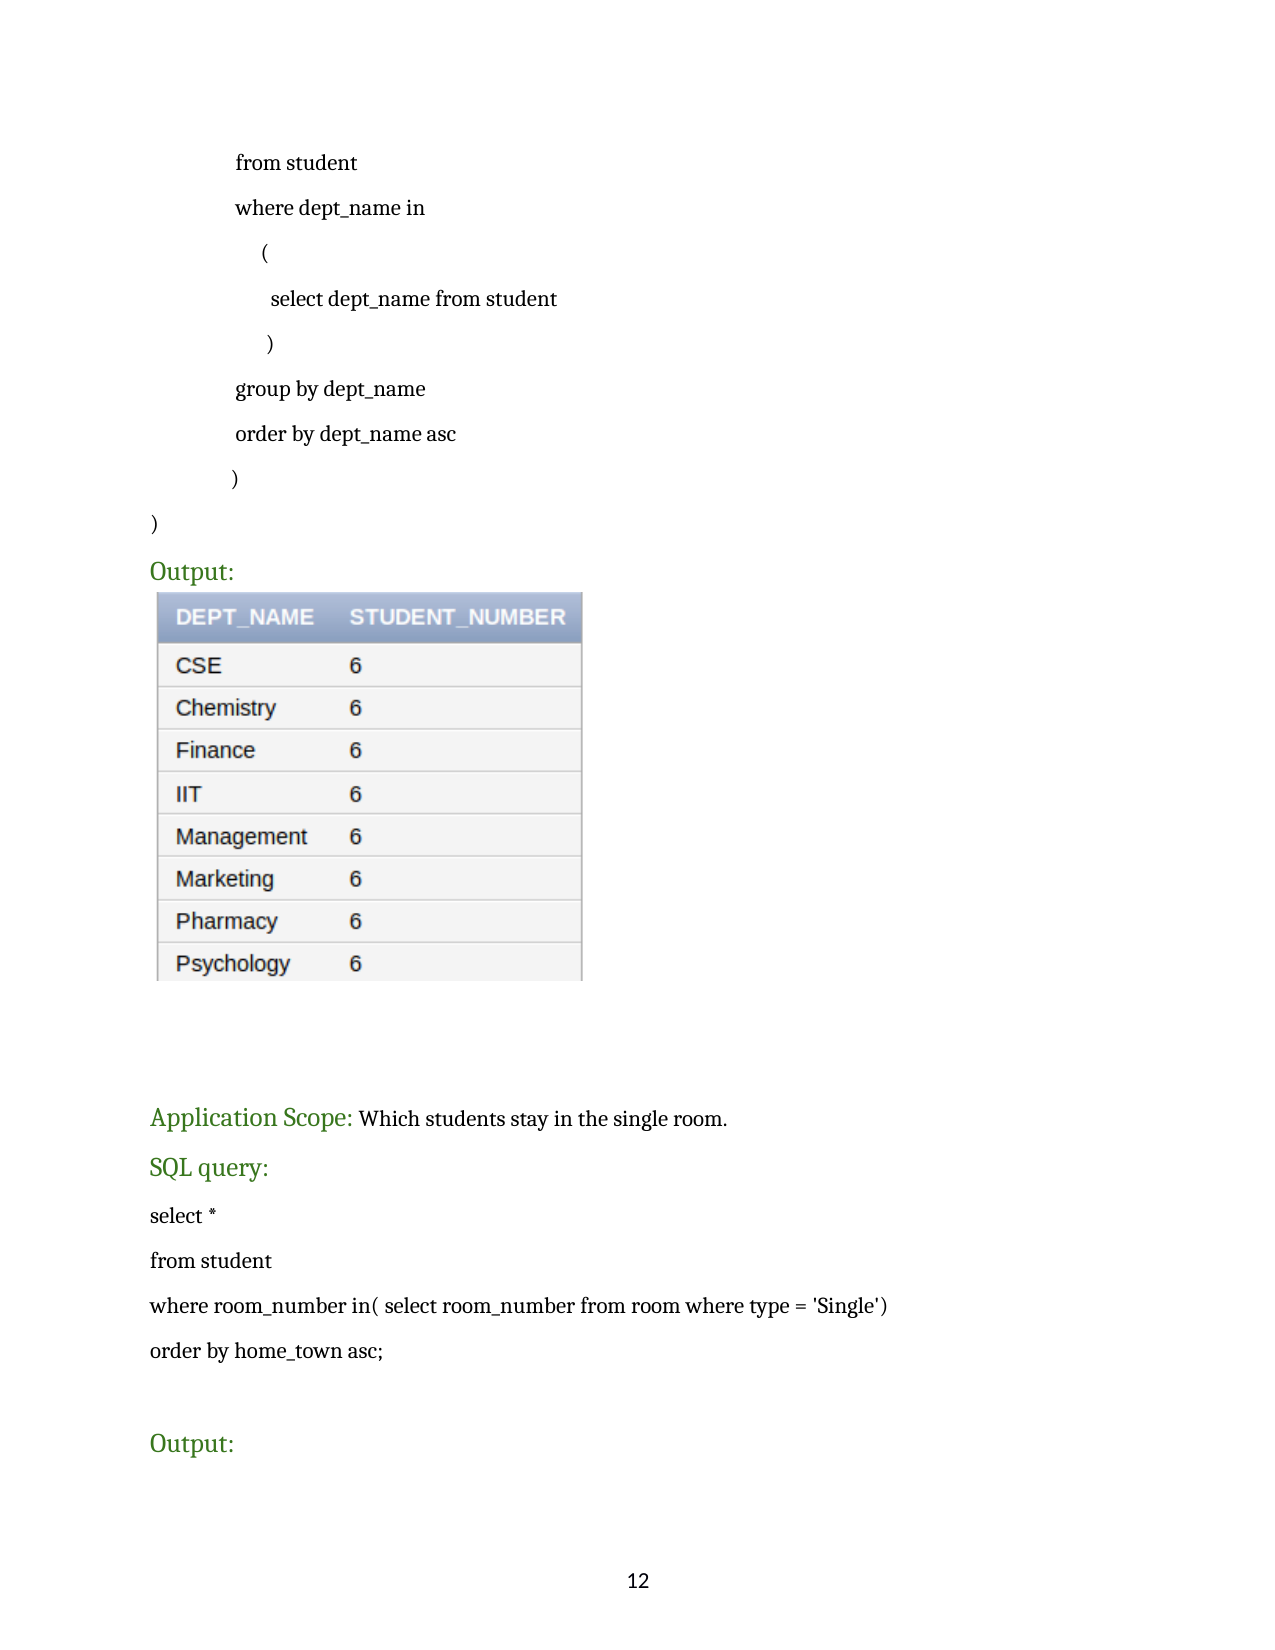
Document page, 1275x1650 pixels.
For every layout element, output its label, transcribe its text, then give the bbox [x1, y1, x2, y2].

text ( [150, 240, 1125, 267]
text select dept_name from student [150, 285, 1125, 312]
text select * [150, 1203, 1125, 1229]
text order by home_town asc; [150, 1338, 1125, 1364]
text Output: [150, 1428, 1125, 1459]
text Application Scope: Which students stay in the single room. [150, 1102, 1125, 1133]
text order by dept_name asc [150, 421, 1125, 447]
text ) [150, 466, 1125, 492]
text SQL query: [150, 1152, 1125, 1184]
picture [154, 592, 586, 981]
text ) [150, 511, 1125, 537]
text from student [150, 1248, 1125, 1274]
text where dept_name in [150, 195, 1125, 221]
text Output: [150, 556, 1125, 587]
text ) [150, 330, 1125, 357]
text where room_number in( select room_number from room where type = 'Single') [150, 1293, 1125, 1319]
text group by dept_name [150, 376, 1125, 402]
text from student [150, 150, 1125, 176]
